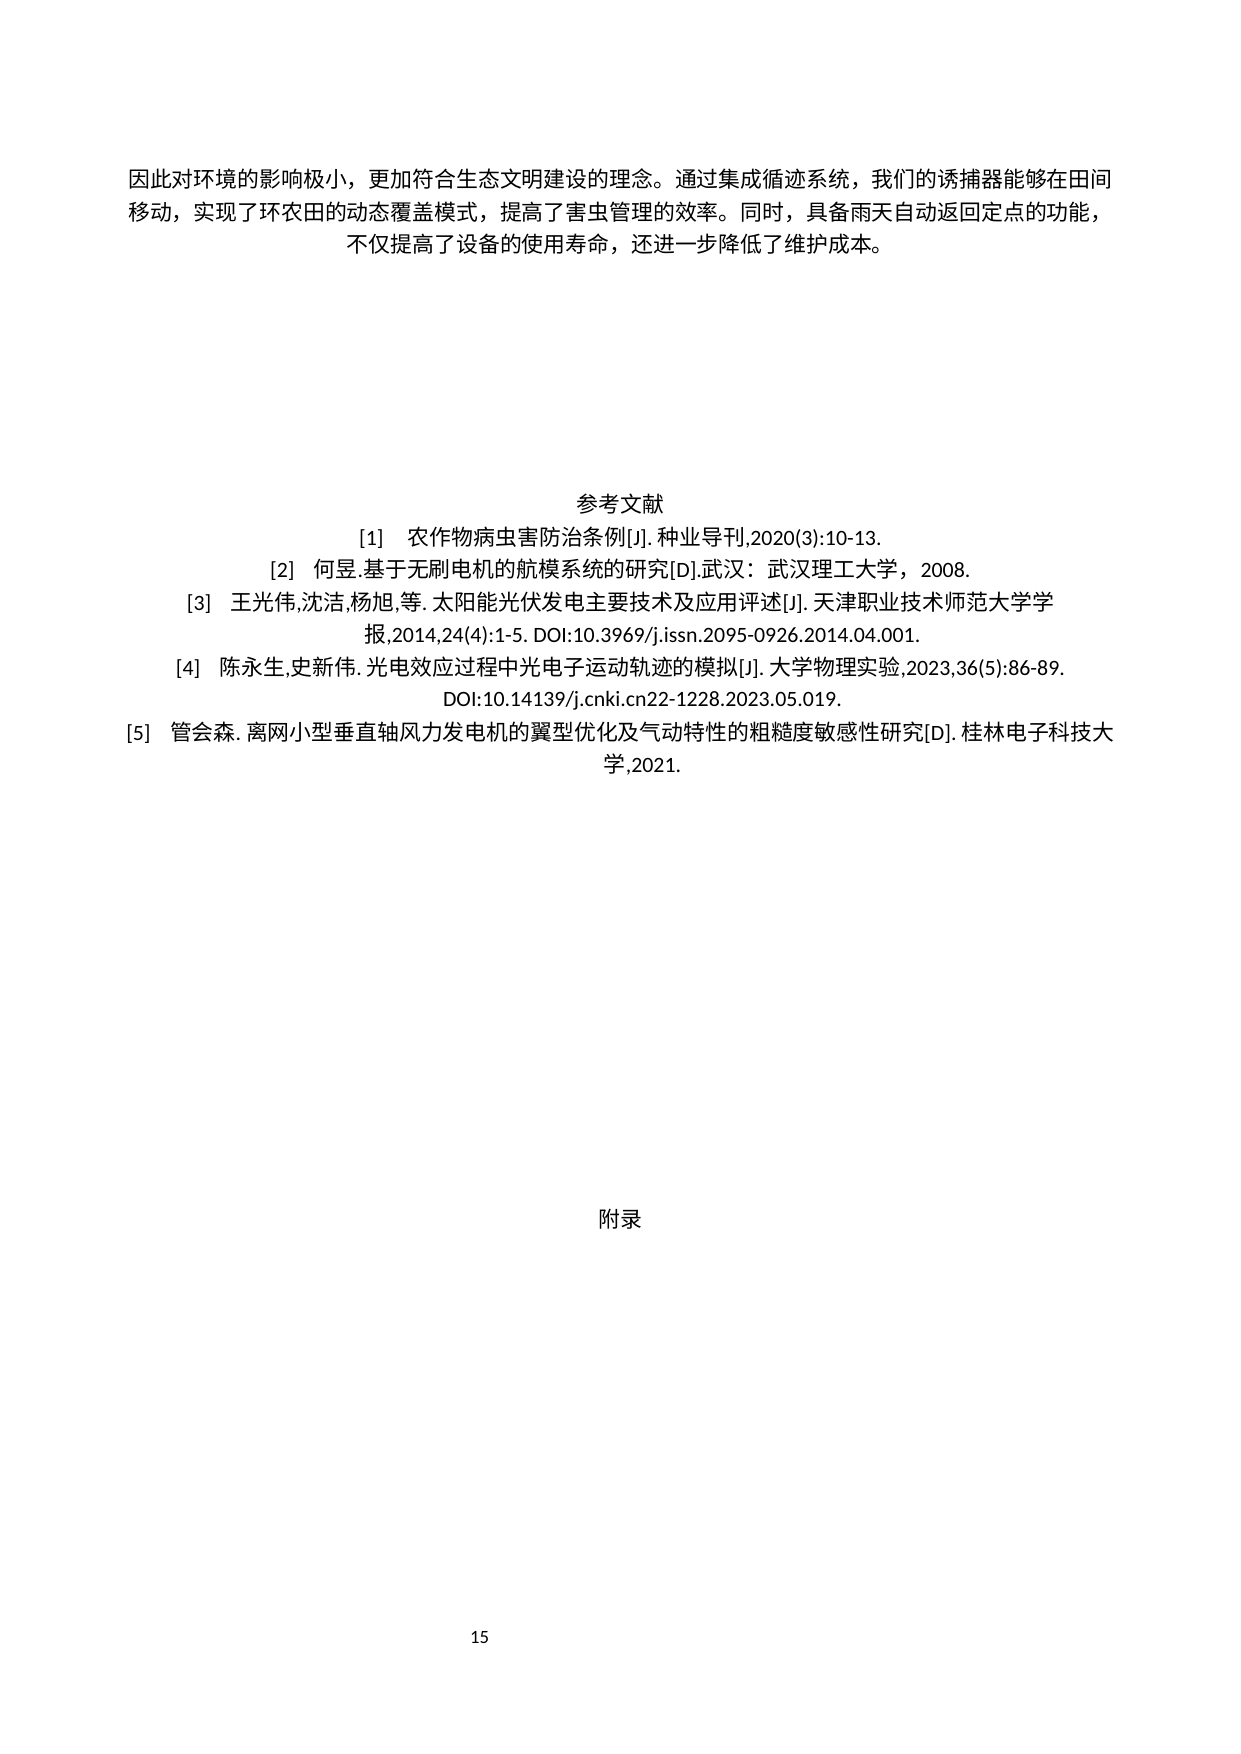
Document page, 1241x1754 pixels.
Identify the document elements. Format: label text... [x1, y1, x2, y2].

text 参考文献 [118, 487, 1122, 519]
list 陈永生,史新伟. 光电效应过程中光电子运动轨迹的模拟[J]. 大学物理实验,2023,36(5):86-89. DOI:10.14139/j.cnki.cn22-1228.2023.05.019. [118, 649, 1122, 714]
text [118, 162, 1122, 259]
list 农作物病虫害防治条例[J]. 种业导刊,2020(3):10-13. [118, 519, 1122, 552]
text 附录 [118, 1202, 1122, 1234]
list 何昱.基于无刷电机的航模系统的研究[D].武汉：武汉理工大学，2008. [118, 552, 1122, 584]
list 王光伟,沈洁,杨旭,等. 太阳能光伏发电主要技术及应用评述[J]. 天津职业技术师范大学学报,2014,24(4):1-5. DOI:10.3969/j.issn.2095-0926.2014.04.001. [118, 584, 1122, 649]
list 管会森. 离网小型垂直轴风力发电机的翼型优化及气动特性的粗糙度敏感性研究[D]. 桂林电子科技大学,2021. [118, 714, 1122, 779]
